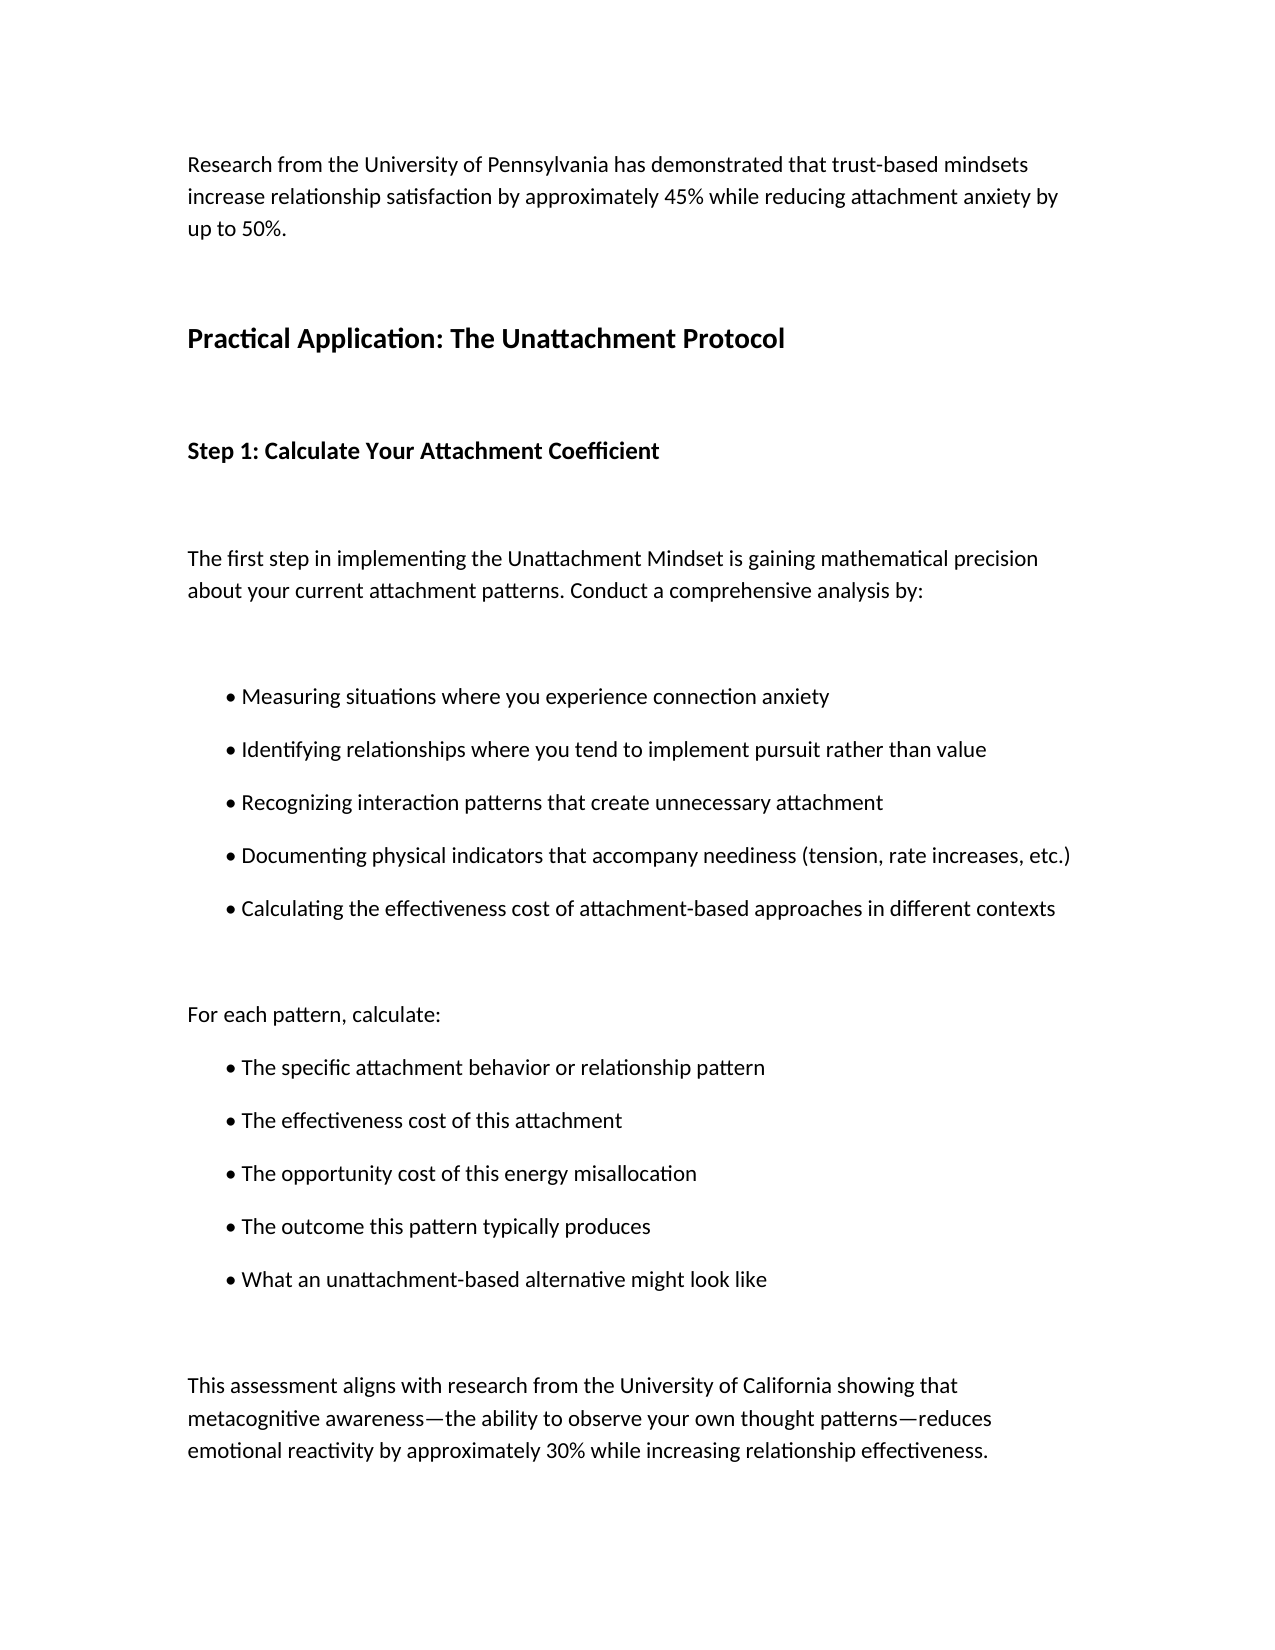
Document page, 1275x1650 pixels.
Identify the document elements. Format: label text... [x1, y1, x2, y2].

text • The specific attachment behavior or relationship pattern [225, 1053, 1087, 1081]
text The first step in implementing the Unattachment Mindset is gaining mathematical precision about your current attachment patterns. Conduct a comprehensive analysis by: [187, 544, 1087, 604]
text • The outcome this pattern typically produces [225, 1212, 1087, 1241]
text For each pattern, calculate: [187, 1000, 1087, 1028]
text • The opportunity cost of this energy misallocation [225, 1159, 1087, 1187]
text • Documenting physical indicators that accompany neediness (tension, rate increases, etc.) [225, 841, 1087, 869]
text • The effectiveness cost of this attachment [225, 1106, 1087, 1134]
text Step 1: Calculate Your Attachment Coefficient [187, 435, 1087, 466]
text Research from the University of Pennsylvania has demonstrated that trust-based mindsets increase relationship satisfaction by approximately 45% while reducing attachment anxiety by up to 50%. [187, 150, 1087, 242]
text • Measuring situations where you experience connection anxiety [225, 682, 1087, 710]
text • Calculating the effectiveness cost of attachment-based approaches in different contexts [225, 894, 1087, 922]
text • Recognizing interaction patterns that create unnecessary attachment [225, 788, 1087, 816]
text This assessment aligns with research from the University of California showing that metacognitive awareness—the ability to observe your own thought patterns—reduces emotional reactivity by approximately 30% while increasing relationship effectiveness. [187, 1372, 1087, 1464]
text • What an unattachment-based alternative might look like [225, 1266, 1087, 1293]
text Practical Application: The Unattachment Protocol [187, 320, 1087, 356]
text • Identifying relationships where you tend to implement pursuit rather than value [225, 735, 1087, 763]
